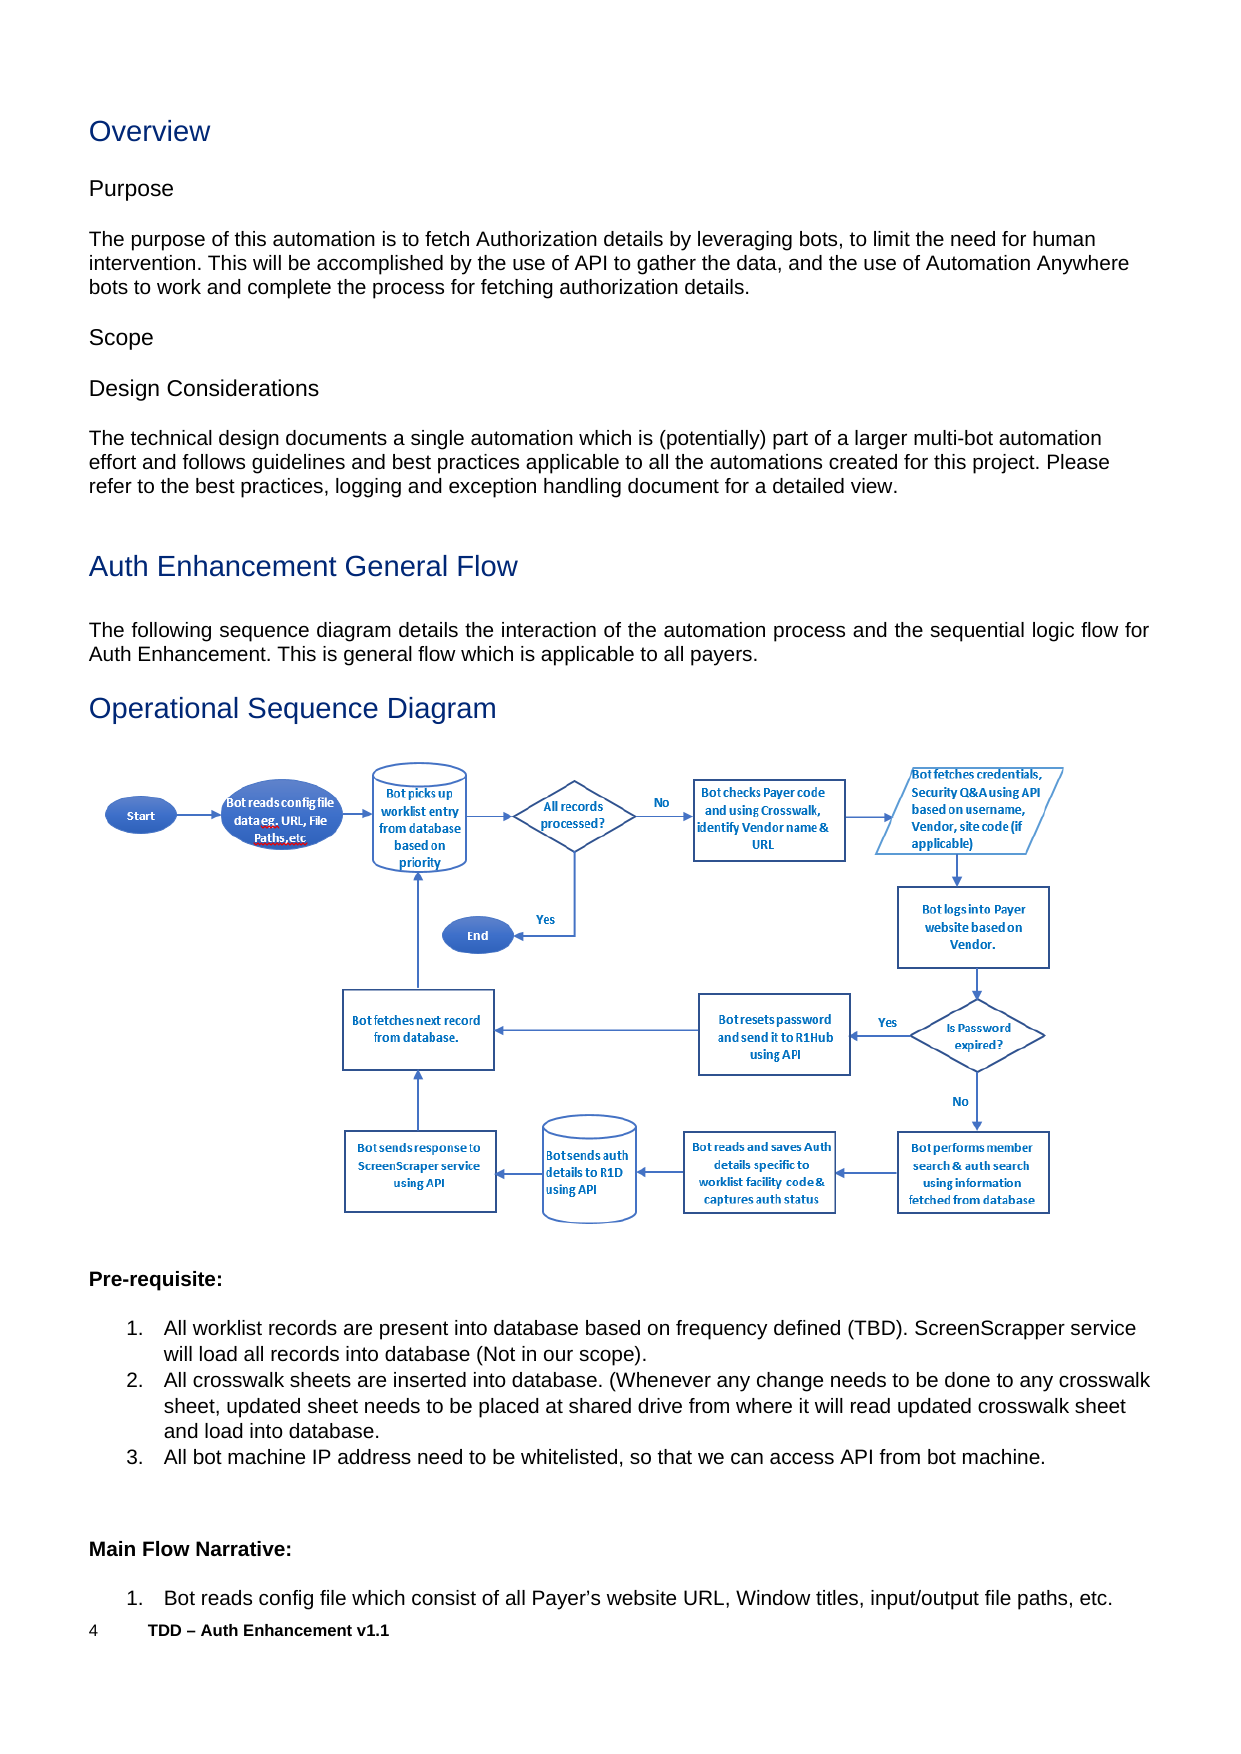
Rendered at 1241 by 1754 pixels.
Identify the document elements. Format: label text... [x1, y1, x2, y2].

text The purpose of this automation is to fetch Authorization details by leveraging bots, to limit the need for human intervention. This will be accomplished by the use of API to gather the data, and the use of Automation Anywhere bots to work and complete the process for fetching authorization details. [89, 227, 1152, 298]
subtitle Auth Enhancement General Flow [89, 549, 1152, 582]
list All worklist records are present into database based on frequency defined (TBD). ScreenScrapper service will load all records into database (Not in our scope). [126, 1316, 1152, 1366]
list All crosswalk sheets are inserted into database. (Whenever any change needs to be done to any crosswalk sheet, updated sheet needs to be placed at shared drive from where it will read updated crosswalk sheet and load into database. [126, 1368, 1152, 1443]
text The following sequence diagram details the interaction of the automation process and the sequential logic flow for Auth Enhancement. This is general flow which is applicable to all payers. [89, 618, 1152, 666]
text Main Flow Narrative: [89, 1537, 1152, 1561]
list All bot machine IP address need to be whitelisted, so that we can access API from bot machine. [126, 1445, 1152, 1469]
subtitle Overview [89, 114, 1152, 147]
text Pre-requisite: [89, 1267, 1152, 1291]
subtitle Scope [89, 323, 1152, 350]
subtitle Purpose [89, 175, 1152, 202]
subtitle Design Considerations [89, 375, 1152, 401]
list Bot reads config file which consist of all Payer’s website URL, Window titles, input/output file paths, etc. [126, 1586, 1152, 1609]
subtitle Operational Sequence Diagram [89, 691, 1152, 724]
text The technical design documents a single automation which is (potentially) part of a larger multi-bot automation effort and follows guidelines and best practices applicable to all the automations created for this project. Please refer to the best practices, logging and exception handling document for a detailed view. [89, 426, 1152, 498]
picture [88, 759, 1064, 1242]
